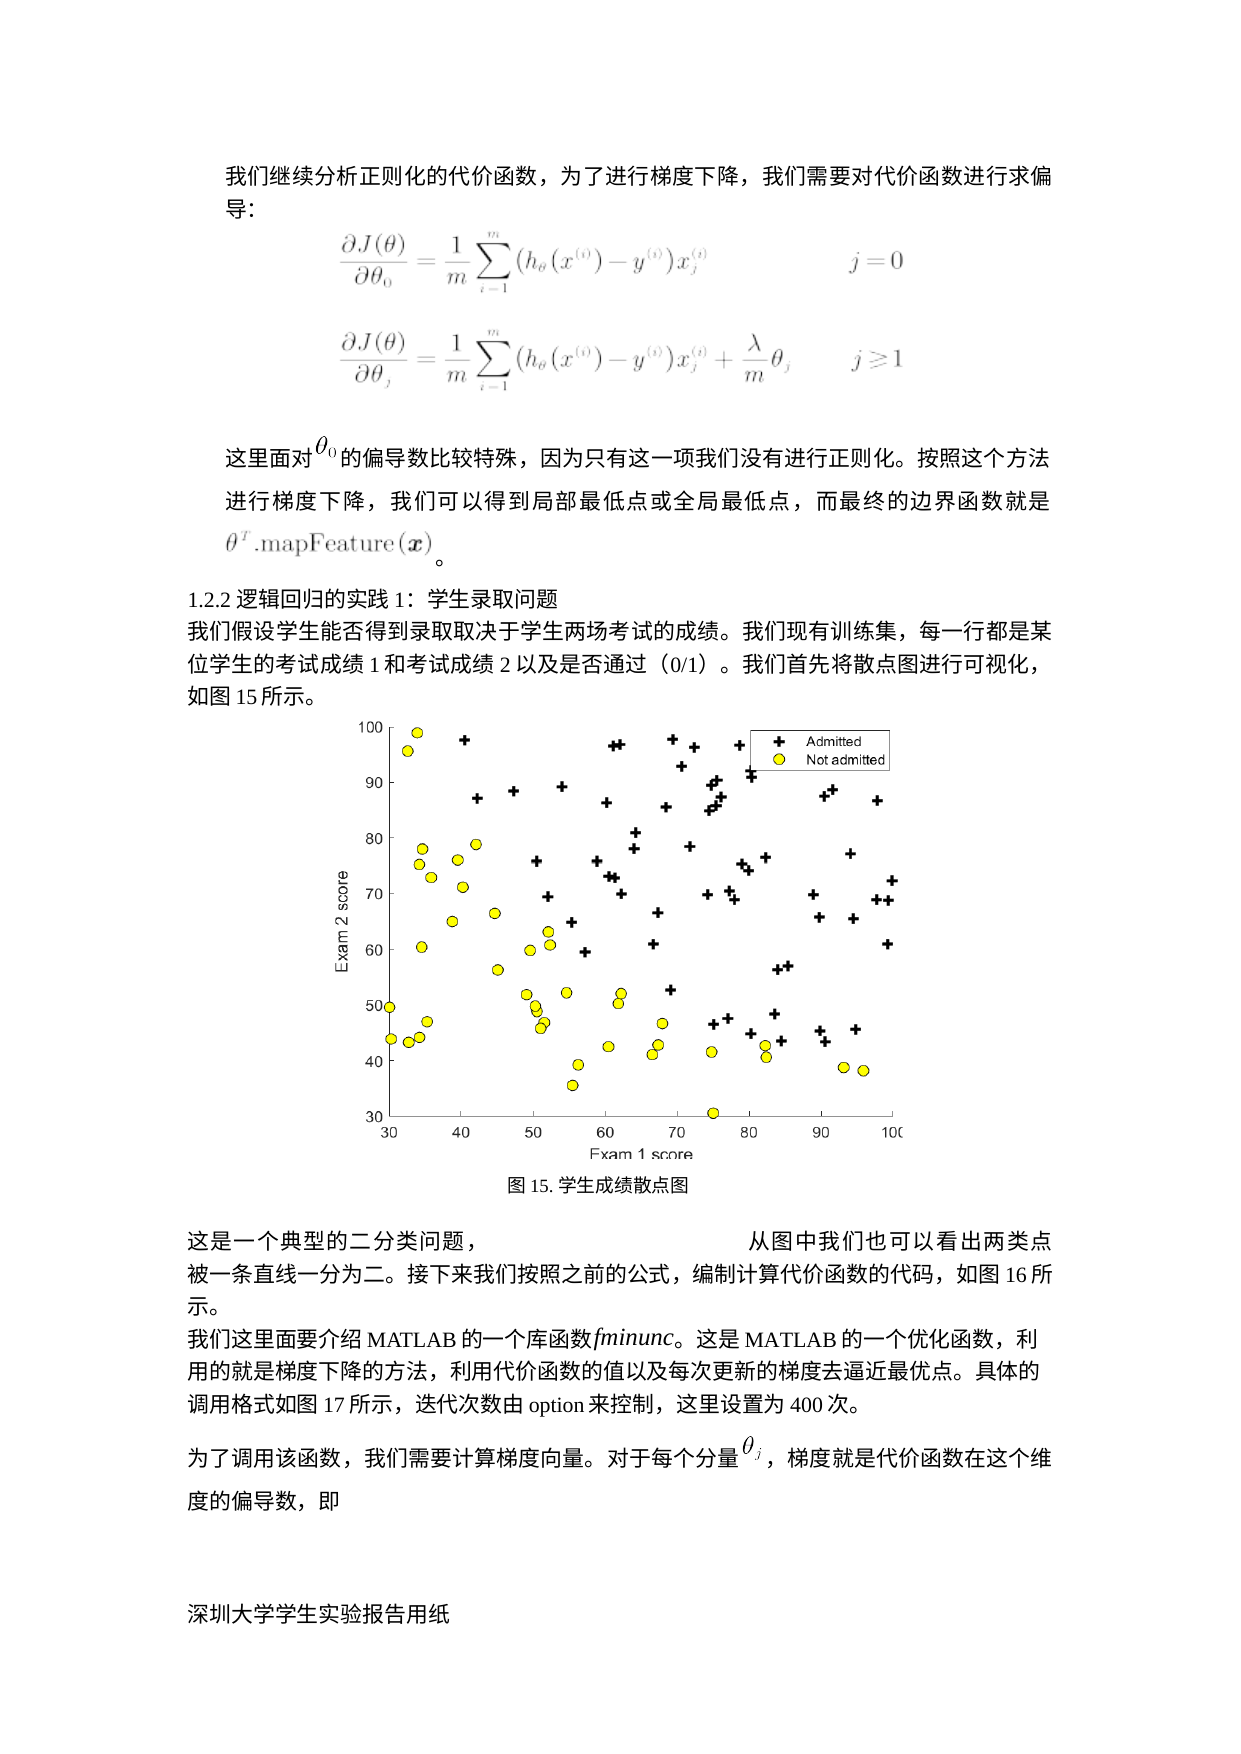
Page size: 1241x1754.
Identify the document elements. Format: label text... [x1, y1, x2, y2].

text 我们这里面要介绍MATLAB的一个库函数。这是MATLAB的一个优化函数，利用的就是梯度下降的方法，利用代价函数的值以及每次更新的梯度去逼近最优点。具体的调用格式如图17所示，迭代次数由option来控制，这里设置为400次。 [187, 1321, 1053, 1419]
text 为了调用该函数，我们需要计算梯度向量。对于每个分量，梯度就是代价函数在这个维度的偏导数，即 [187, 1419, 1053, 1516]
list 这里面对的偏导数比较特殊，因为只有这一项我们没有进行正则化。按照这个方法进行梯度下降，我们可以得到局部最低点或全局最低点，而最终的边界函数就是。 [225, 419, 1053, 581]
text 我们假设学生能否得到录取取决于学生两场考试的成绩。我们现有训练集，每一行都是某位学生的考试成绩1和考试成绩2以及是否通过（0/1）。我们首先将散点图进行可视化，如图15所示。 [187, 614, 1053, 711]
picture [333, 719, 902, 1158]
text 1.2.2 逻辑回归的实践1：学生录取问题 [187, 581, 1053, 614]
text 这是一个典型的二分类问题，从图中我们也可以看出两类点被一条直线一分为二。接下来我们按照之前的公式，编制计算代价函数的代码，如图16所示。 [187, 1224, 1053, 1321]
list 我们继续分析正则化的代价函数，为了进行梯度下降，我们需要对代价函数进行求偏导： [225, 159, 1053, 224]
